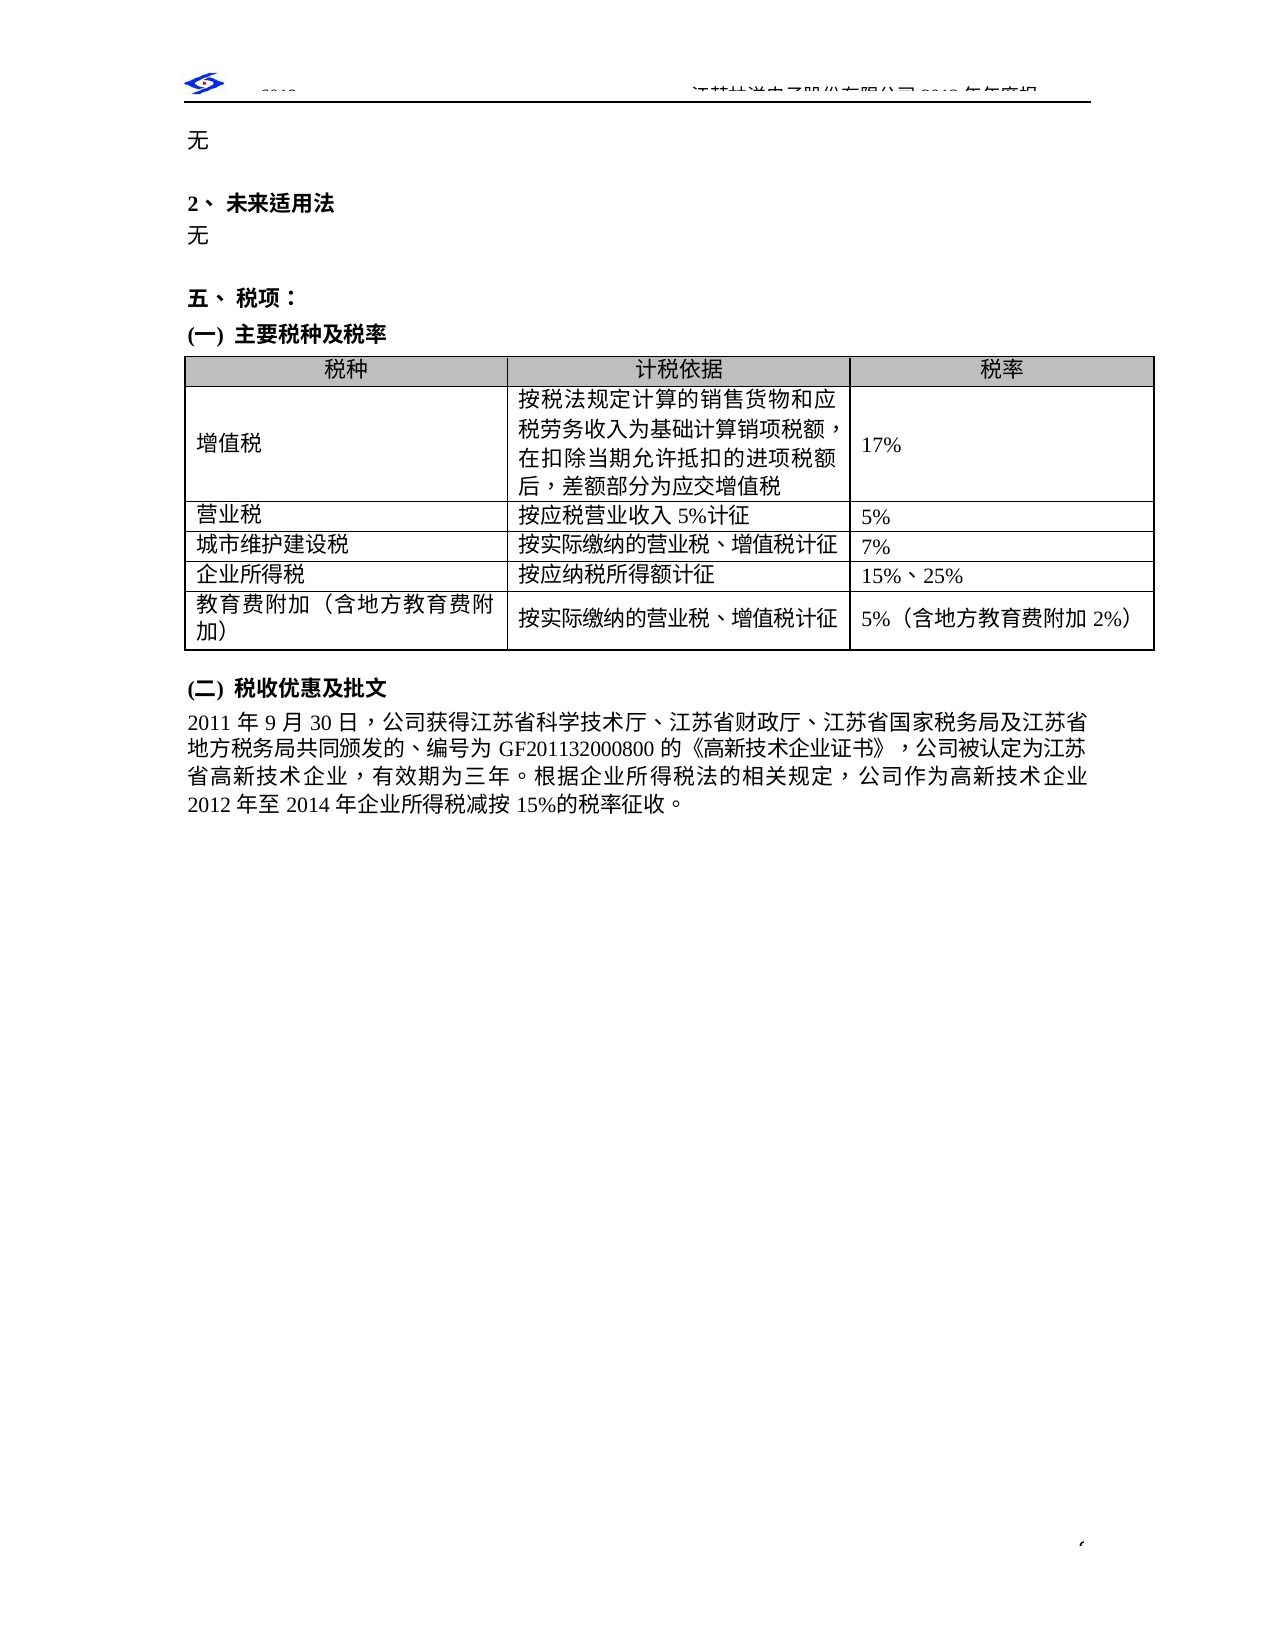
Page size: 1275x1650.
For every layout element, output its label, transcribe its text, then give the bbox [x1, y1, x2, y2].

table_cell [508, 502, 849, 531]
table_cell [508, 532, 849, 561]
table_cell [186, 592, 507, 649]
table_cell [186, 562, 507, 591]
picture [181, 71, 227, 95]
text 五、 税项： [187, 283, 1099, 313]
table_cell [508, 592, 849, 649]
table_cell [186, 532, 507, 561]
text (二) 税收优惠及批文 [187, 673, 1169, 703]
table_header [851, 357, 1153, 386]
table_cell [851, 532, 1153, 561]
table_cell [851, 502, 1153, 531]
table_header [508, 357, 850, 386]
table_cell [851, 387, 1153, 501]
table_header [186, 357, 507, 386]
text 无 [187, 125, 1099, 155]
subtitle 2、 未来适用法 无 [187, 187, 343, 250]
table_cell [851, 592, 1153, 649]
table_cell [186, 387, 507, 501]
text 2011 年 9 月 30 日，公司获得江苏省科学技术厅、江苏省财政厅、江苏省国家税务局及江苏省 地方税务局共同颁发的、编号为 GF201132000800 的《高新技术企业证书》，公司被认定为江苏 省高新技术企业，有效期为三年。根据企业所得税法的相关规定，公司作为高新技术企业 2012 年至 2014 年企业所得税减按 15%的税率征收。 [187, 708, 1088, 818]
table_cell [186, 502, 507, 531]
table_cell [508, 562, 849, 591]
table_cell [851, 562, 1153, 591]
text (一) 主要税种及税率 [187, 318, 1099, 348]
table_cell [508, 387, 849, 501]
